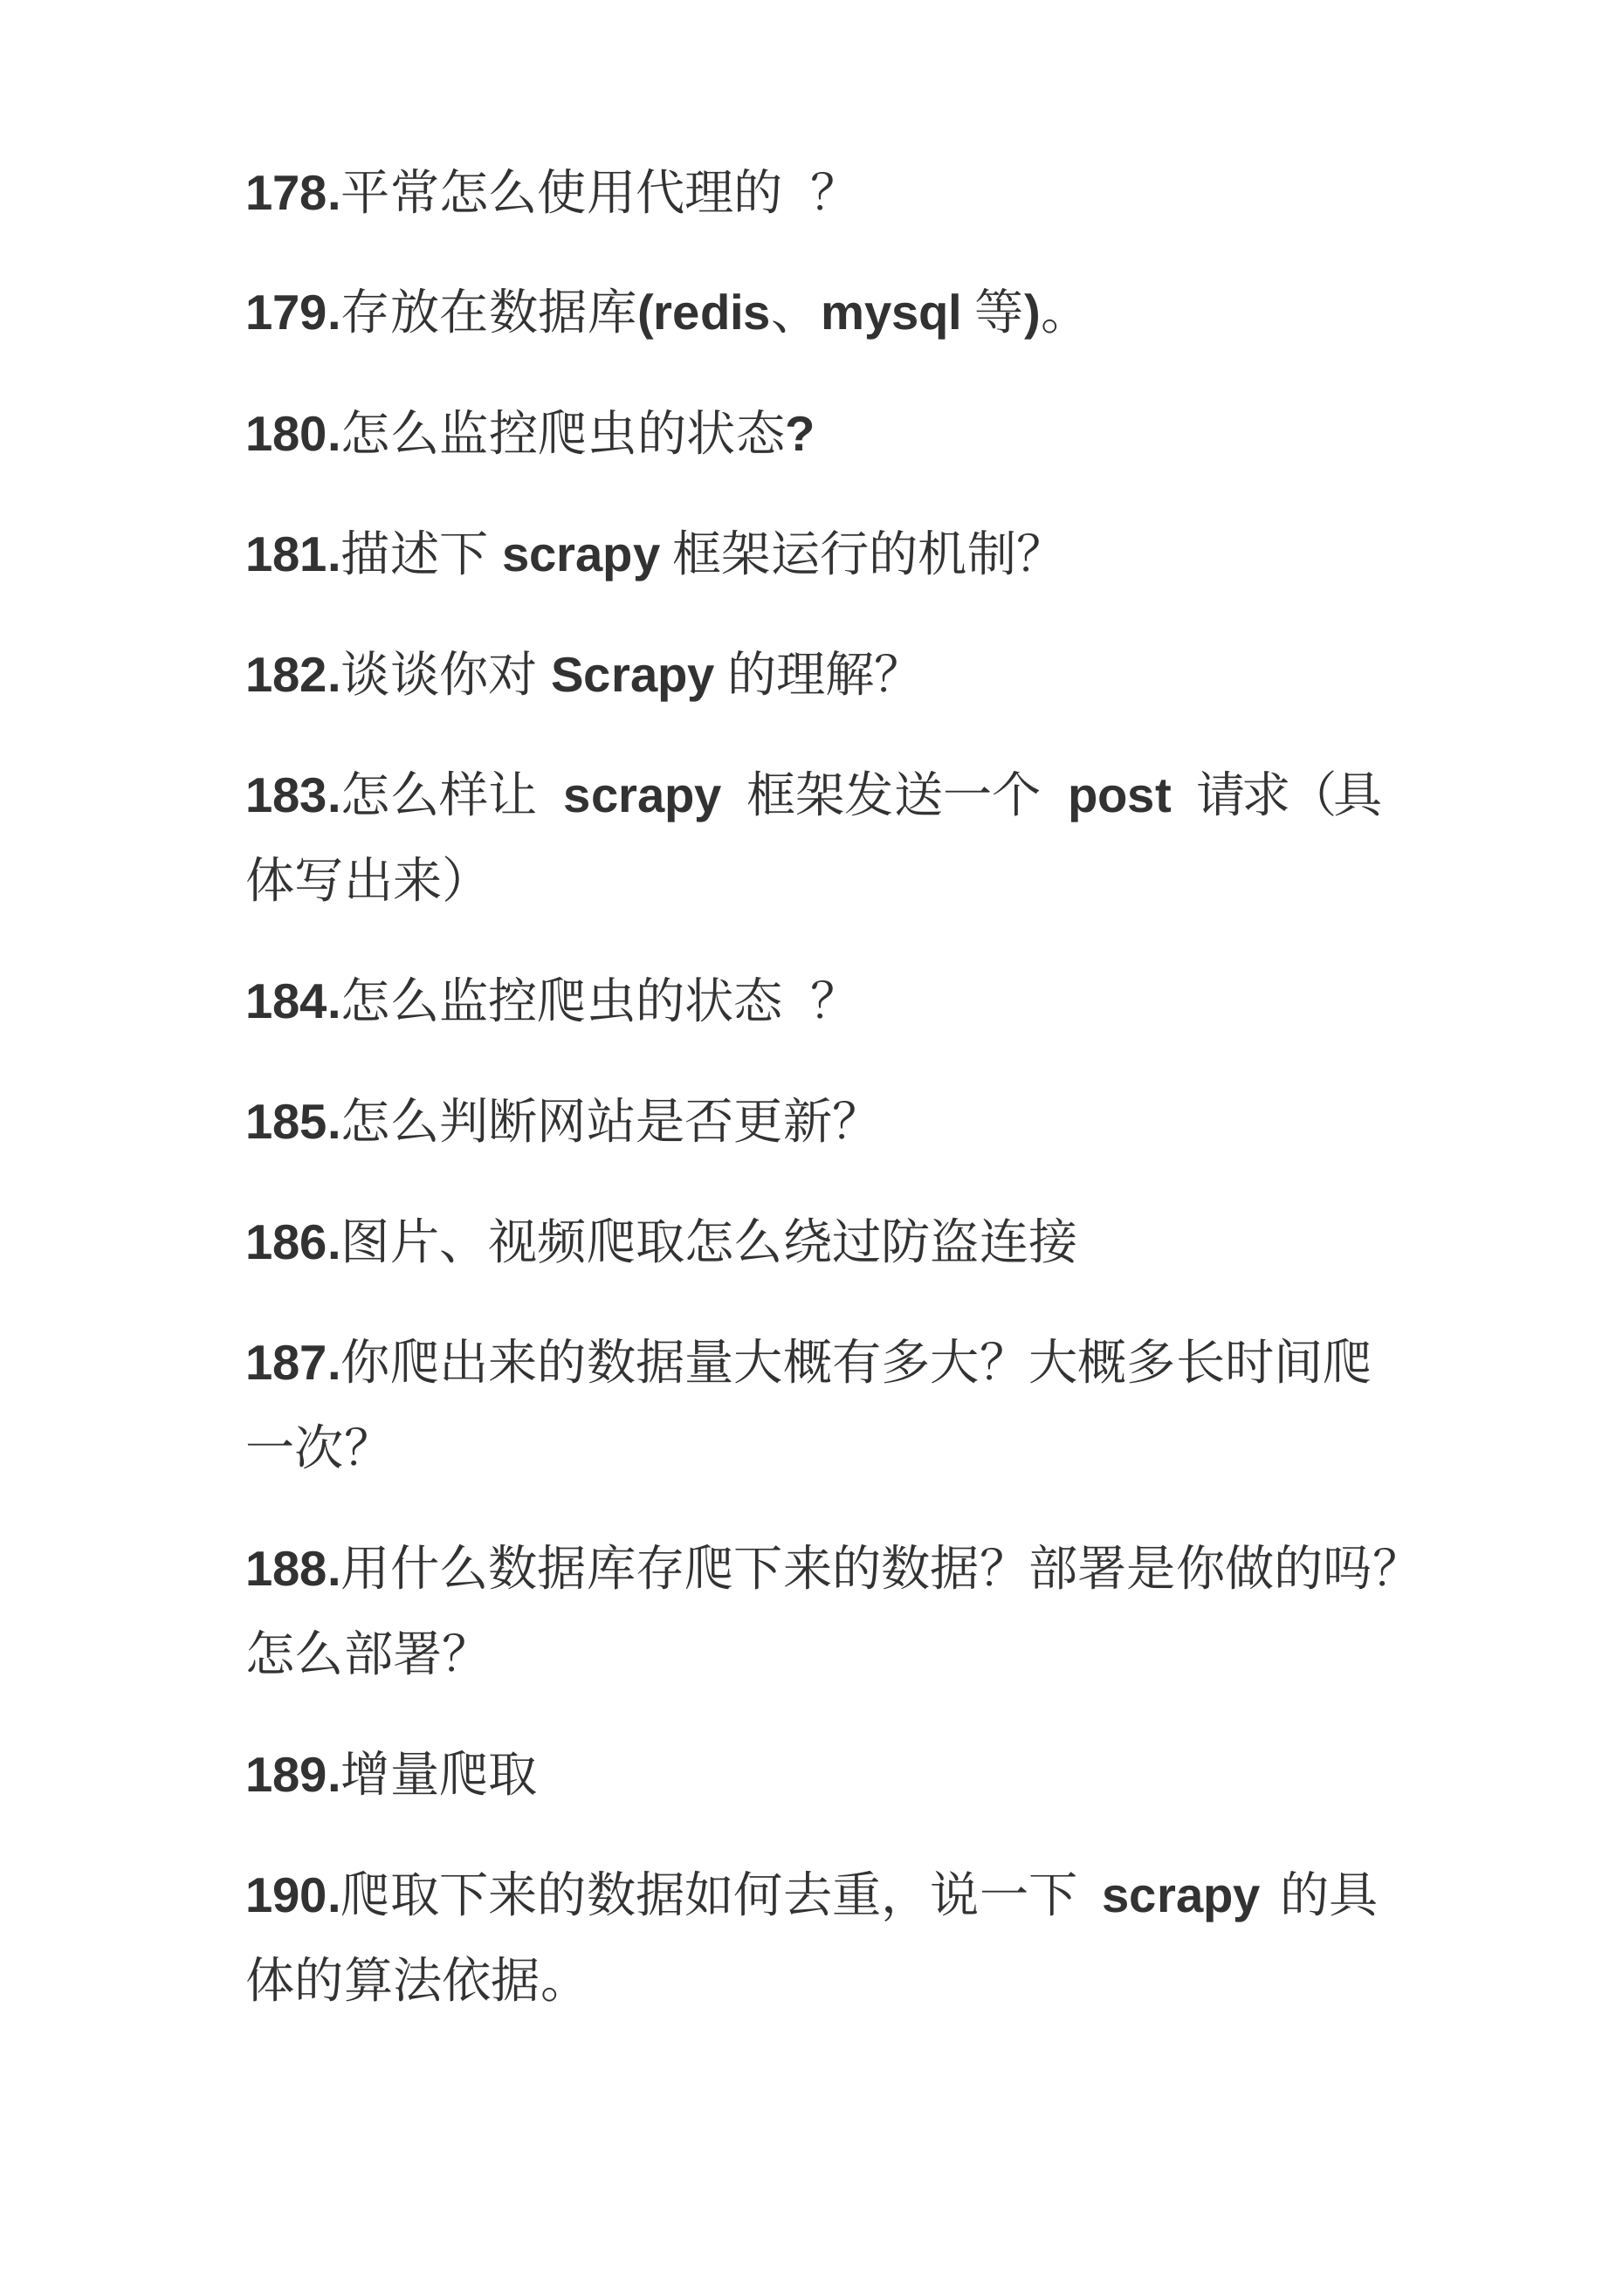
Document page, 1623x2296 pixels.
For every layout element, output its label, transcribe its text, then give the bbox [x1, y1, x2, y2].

text 怎么部署？ [245, 1632, 565, 1681]
text 178.平常怎么使用代理的 ？ [245, 168, 951, 220]
text 189.增量爬取 [245, 1750, 611, 1802]
text 181.描述下 scrapy 框架运行的机制？ [245, 530, 1187, 581]
text 185.怎么判断网站是否更新？ [245, 1097, 1203, 1149]
text 183.怎么样让 scrapy 框架发送一个 post 请求（具 [245, 772, 1549, 822]
text 188.用什么数据库存爬下来的数据？部署是你做的吗？ [245, 1544, 1598, 1596]
text 体写出来） [245, 859, 565, 908]
text 187.你爬出来的数据量大概有多大？大概多长时间爬 [245, 1339, 1542, 1390]
text 179.存放在数据库(redis、mysql 等)。 [245, 289, 1216, 340]
text 190.爬取下来的数据如何去重，说一下 scrapy 的具 [245, 1871, 1548, 1922]
text 182.谈谈你对 Scrapy 的理解？ [245, 651, 1187, 702]
text 体的算法依据。 [245, 1958, 663, 2007]
text 180.怎么监控爬虫的状态? [245, 409, 1216, 461]
text 186.图片、视频爬取怎么绕过防盗连接 [245, 1219, 1203, 1269]
text 184.怎么监控爬虫的状态 ？ [245, 977, 951, 1028]
text 一次？ [245, 1426, 466, 1475]
